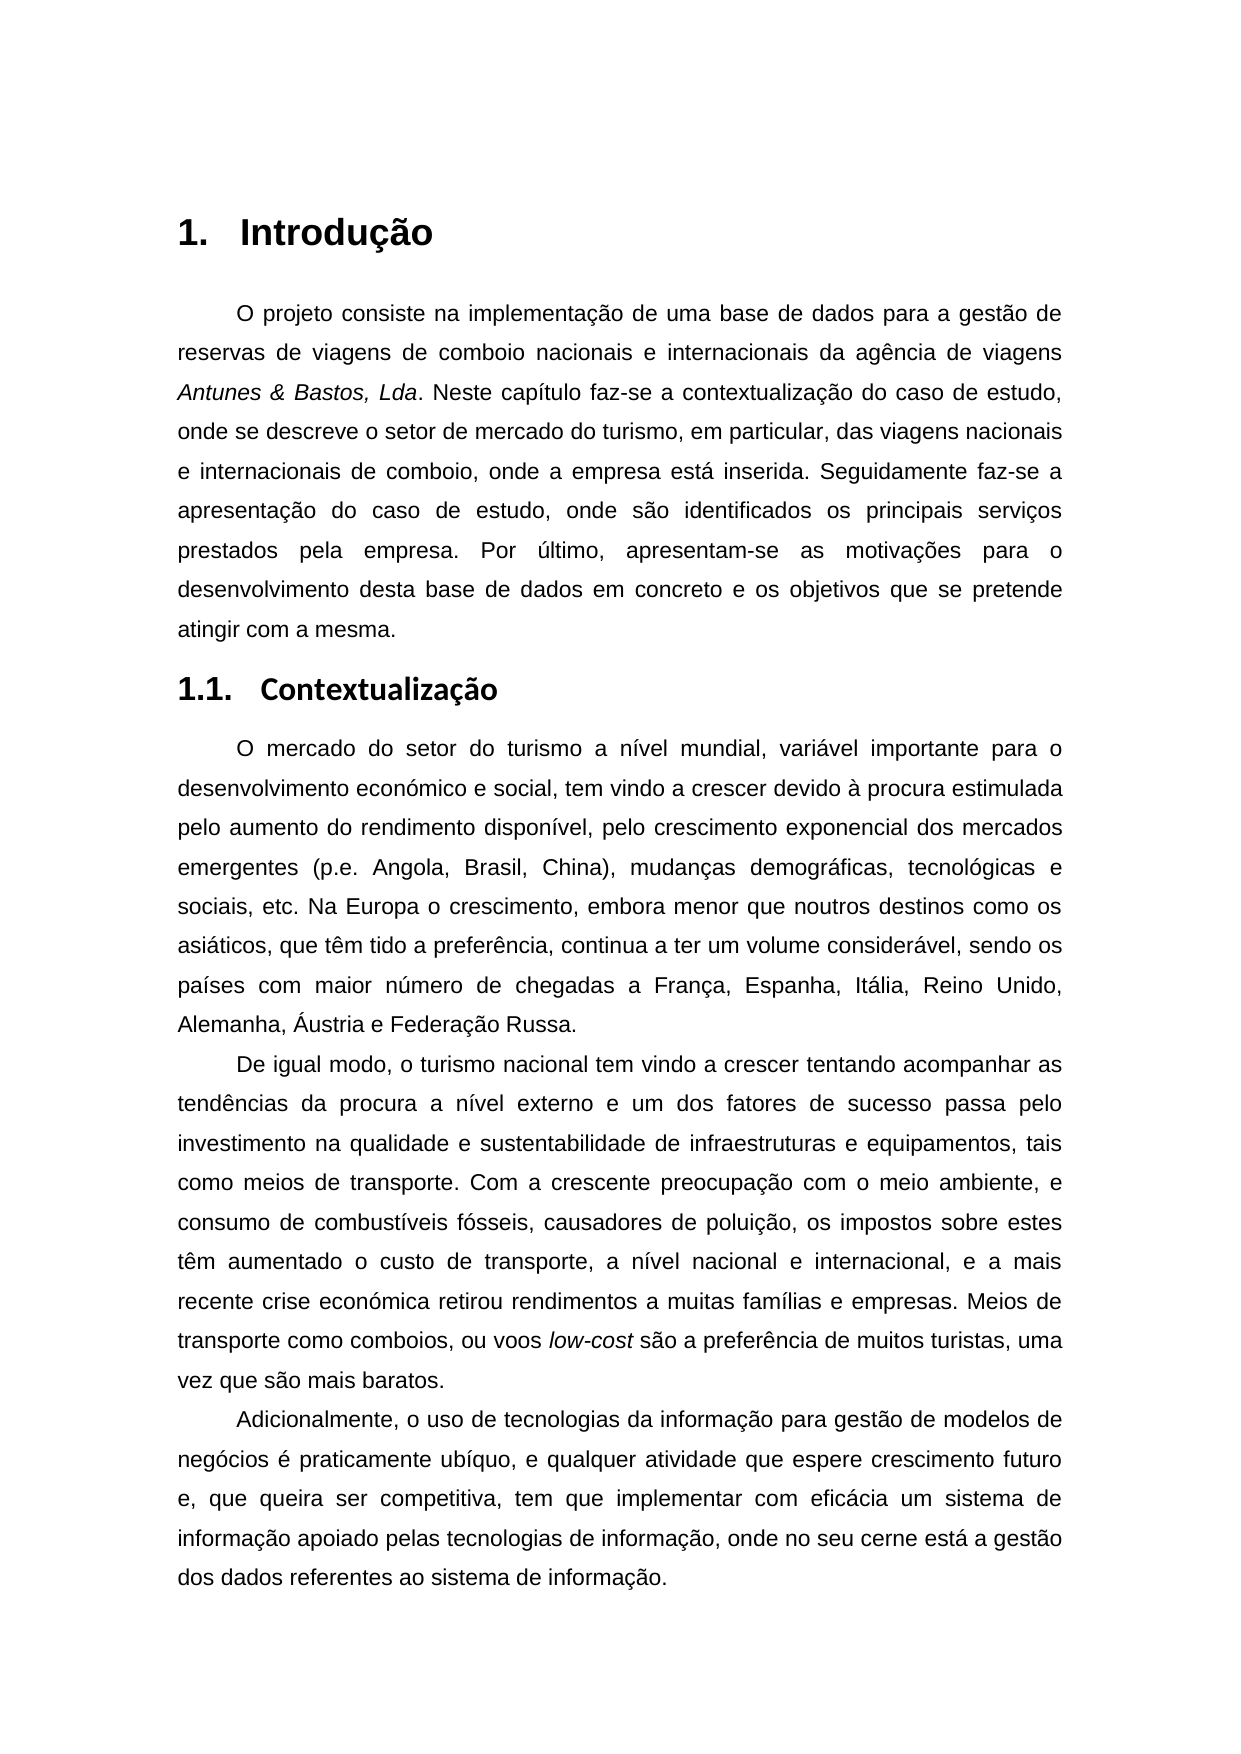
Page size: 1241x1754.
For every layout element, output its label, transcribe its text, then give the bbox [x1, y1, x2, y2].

text O mercado do setor do turismo a nível mundial, variável importante para o desenvolvimento económico e social, tem vindo a crescer devido à procura estimulada pelo aumento do rendimento disponível, pelo crescimento exponencial dos mercados emergentes (p.e. Angola, Brasil, China), mudanças demográficas, tecnológicas e sociais, etc. Na Europa o crescimento, embora menor que noutros destinos como os asiáticos, que têm tido a preferência, continua a ter um volume considerável, sendo os países com maior número de chegadas a França, Espanha, Itália, Reino Unido, Alemanha, Áustria e Federação Russa. [177, 735, 1063, 1038]
text Introdução [177, 210, 1063, 253]
text O projeto consiste na implementação de uma base de dados para a gestão de reservas de viagens de comboio nacionais e internacionais da agência de viagens Antunes & Bastos, Lda. Neste capítulo faz-se a contextualização do caso de estudo, onde se descreve o setor de mercado do turismo, em particular, das viagens nacionais e internacionais de comboio, onde a empresa está inserida. Seguidamente faz-se a apresentação do caso de estudo, onde são identificados os principais serviços prestados pela empresa. Por último, apresentam-se as motivações para o desenvolvimento desta base de dados em concreto e os objetivos que se pretende atingir com a mesma. [177, 300, 1063, 642]
list Contextualização [177, 668, 1063, 708]
text Adicionalmente, o uso de tecnologias da informação para gestão de modelos de negócios é praticamente ubíquo, e qualquer atividade que espere crescimento futuro e, que queira ser competitiva, tem que implementar com eficácia um sistema de informação apoiado pelas tecnologias de informação, onde no seu cerne está a gestão dos dados referentes ao sistema de informação. [177, 1406, 1063, 1590]
text De igual modo, o turismo nacional tem vindo a crescer tentando acompanhar as tendências da procura a nível externo e um dos fatores de sucesso passa pelo investimento na qualidade e sustentabilidade de infraestruturas e equipamentos, tais como meios de transporte. Com a crescente preocupação com o meio ambiente, e consumo de combustíveis fósseis, causadores de poluição, os impostos sobre estes têm aumentado o custo de transporte, a nível nacional e internacional, e a mais recente crise económica retirou rendimentos a muitas famílias e empresas. Meios de transporte como comboios, ou voos low-cost são a preferência de muitos turistas, uma vez que são mais baratos. [177, 1051, 1063, 1393]
